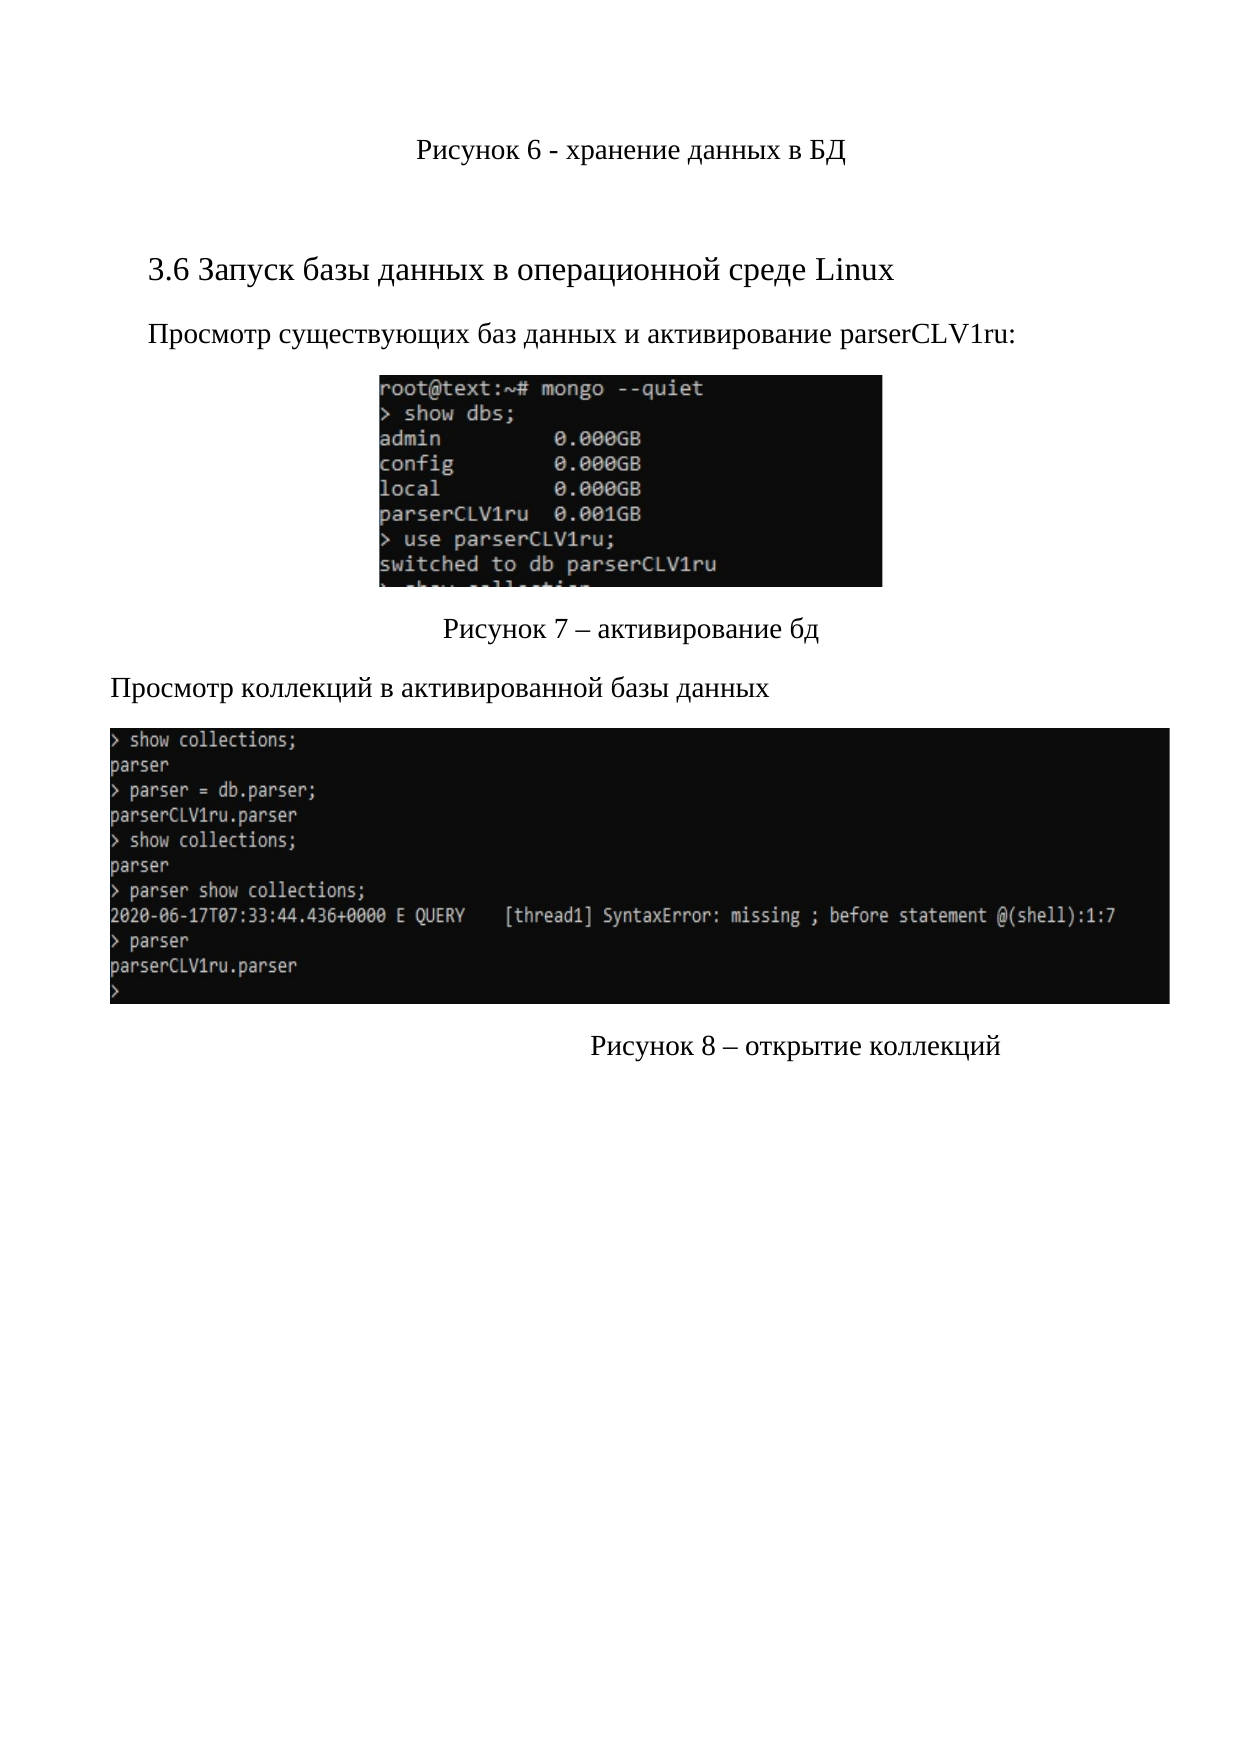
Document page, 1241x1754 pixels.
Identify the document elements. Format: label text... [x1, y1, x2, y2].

text Рисунок 7 – активирование бд [110, 611, 1152, 645]
picture [379, 375, 883, 587]
picture [110, 728, 1170, 1004]
text Просмотр существующих баз данных и активирование parserCLV1ru: [148, 317, 1152, 350]
text Просмотр коллекций в активированной базы данных [110, 670, 1152, 703]
subtitle 3.6 Запуск базы данных в операционной среде Linux [148, 249, 1152, 288]
text Рисунок 6 - хранение данных в БД [110, 132, 1152, 166]
text Рисунок 8 – открытие коллекций [148, 1028, 1152, 1062]
